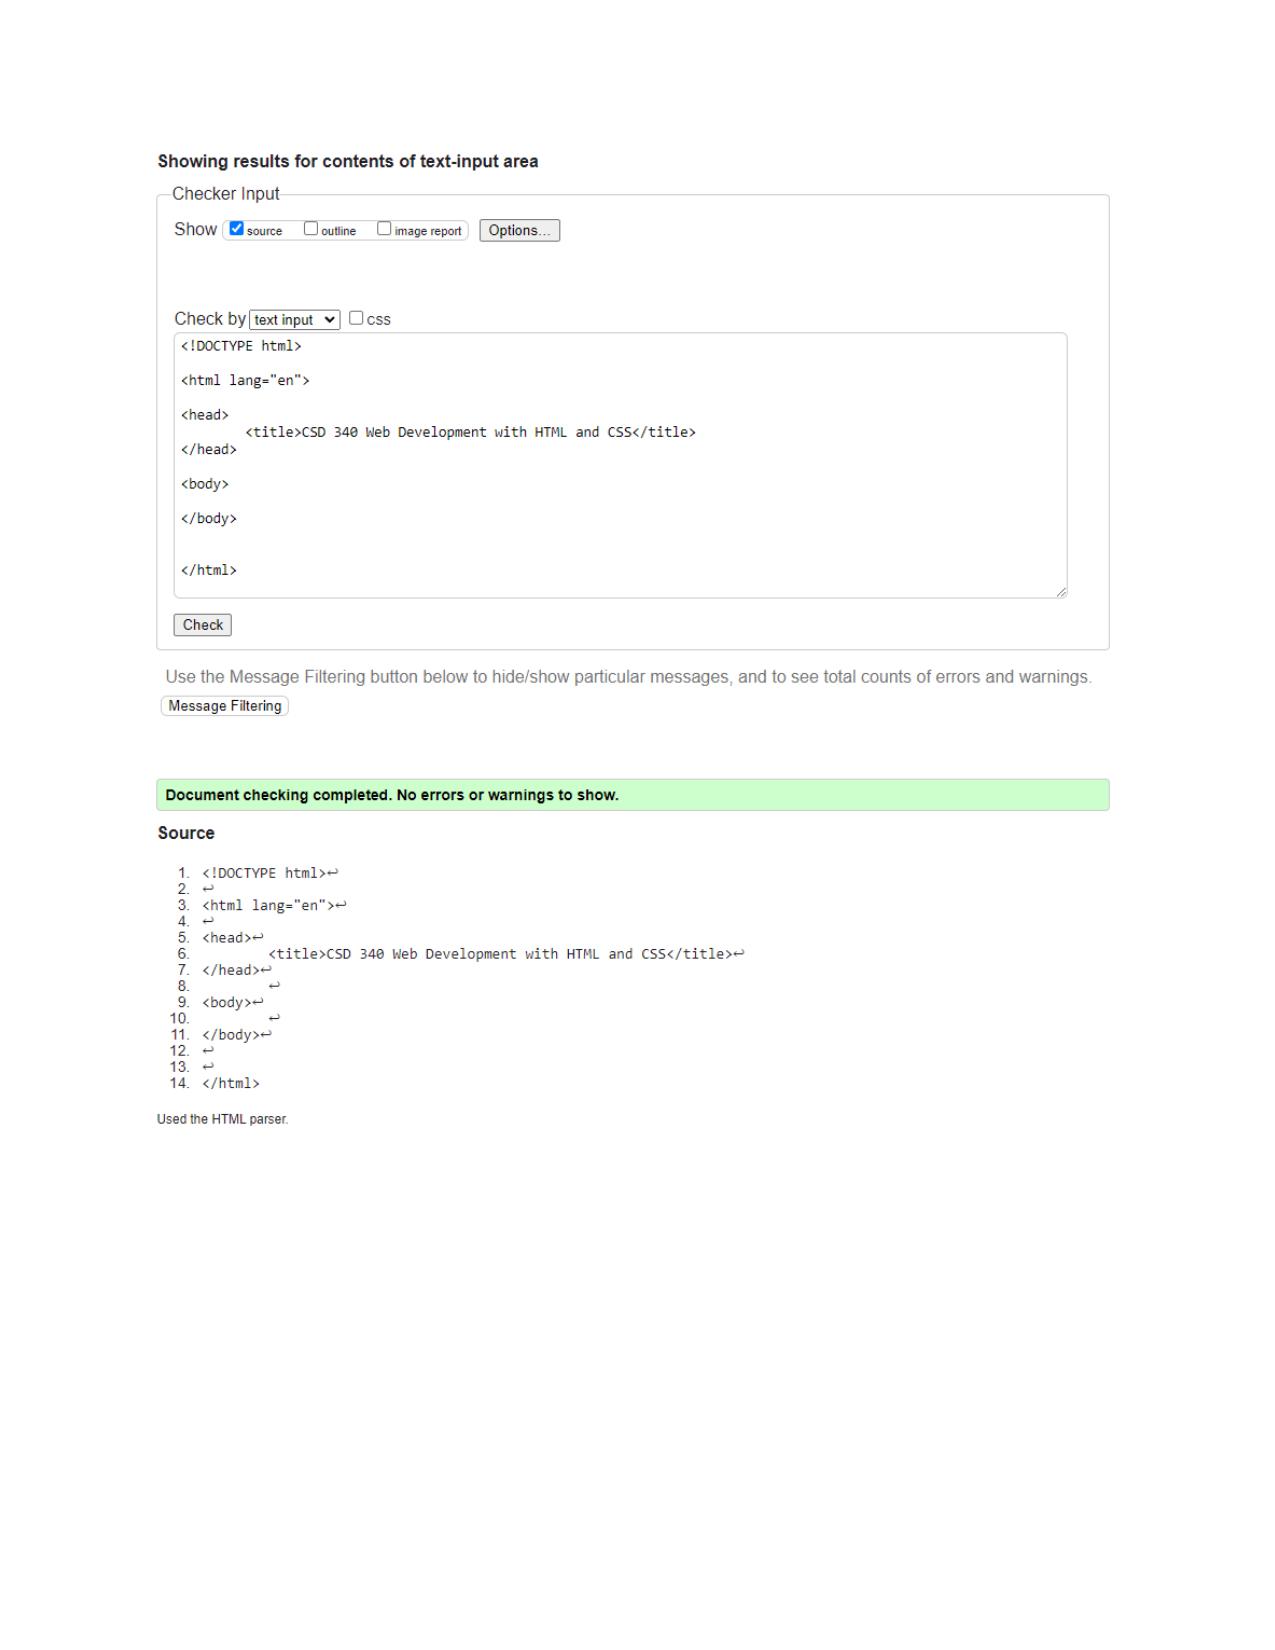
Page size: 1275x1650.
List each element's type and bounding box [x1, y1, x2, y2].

picture [151, 150, 1125, 1128]
